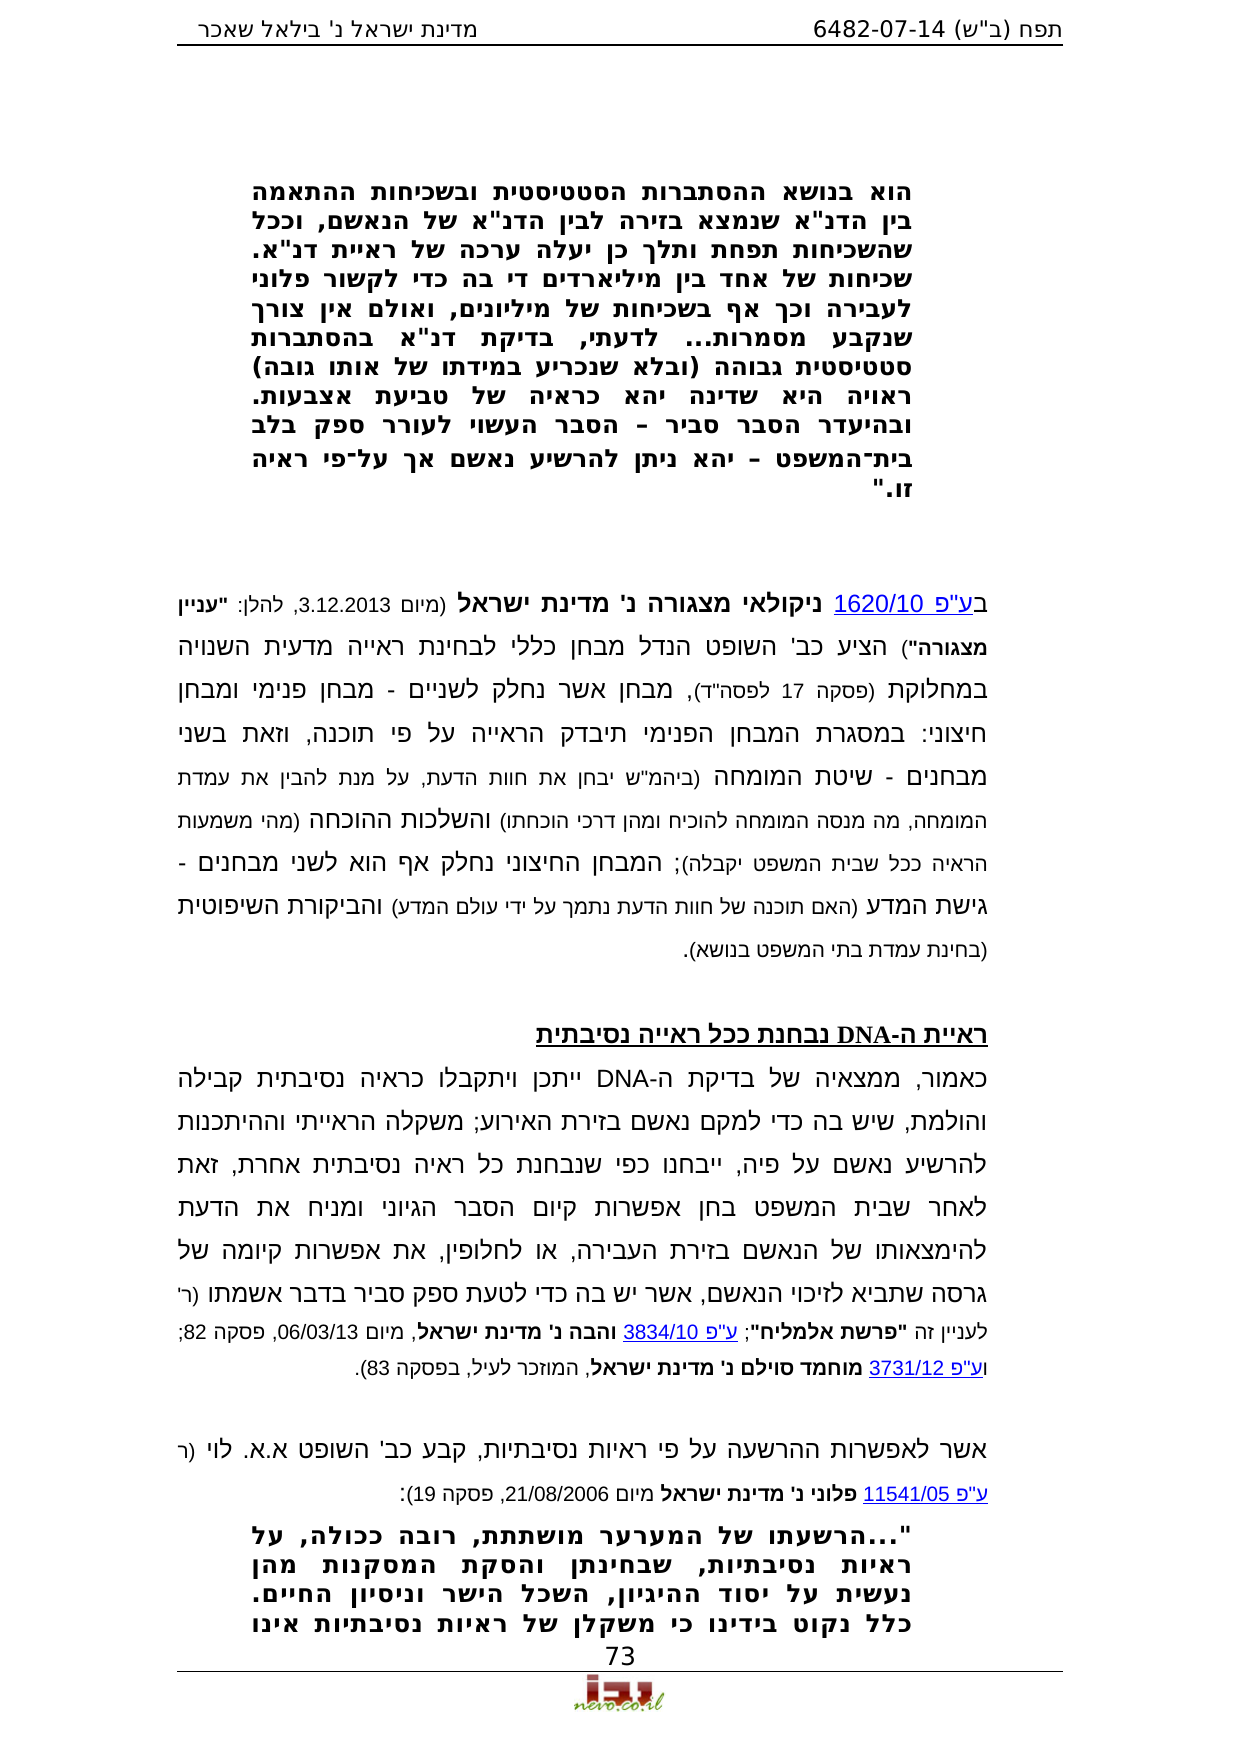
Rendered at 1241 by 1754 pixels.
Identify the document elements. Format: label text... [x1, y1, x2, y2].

list בע"פ 1620/10 ניקולאי מצגורה נ' מדינת ישראל (מיום 3.12.2013, להלן: "עניין מצגורה") הציע כב' השופט הנדל מבחן כללי לבחינת ראייה מדעית השנויה במחלוקת (פסקה 17 לפסה"ד), מבחן אשר נחלק לשניים - מבחן פנימי ומבחן חיצוני: במסגרת המבחן הפנימי תיבדק הראייה על פי תוכנה, וזאת בשני מבחנים - שיטת המומחה (ביהמ"ש יבחן את חוות הדעת, על מנת להבין את עמדת המומחה, מה מנסה המומחה להוכיח ומהן דרכי הוכחתו) והשלכות ההוכחה (מהי משמעות הראיה ככל שבית המשפט יקבלה); המבחן החיצוני נחלק אף הוא לשני מבחנים - גישת המדע (האם תוכנה של חוות הדעת נתמך על ידי עולם המדע) והביקורת השיפוטית (בחינת עמדת בתי המשפט בנושא). [177, 589, 988, 963]
list אשר לאפשרות ההרשעה על פי ראיות נסיבתיות, קבע כב' השופט א.א. לוי (ר ע"פ 11541/05 פלוני נ' מדינת ישראל מיום 21/08/2006, פסקה 19): [177, 1435, 988, 1507]
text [251, 1521, 913, 1638]
picture [574, 1674, 666, 1712]
list כאמור, ממצאיה של בדיקת ה-DNA ייתכן ויתקבלו כראיה נסיבתית קבילה והולמת, שיש בה כדי למקם נאשם בזירת האירוע; משקלה הראייתי וההיתכנות להרשיע נאשם על פיה, ייבחנו כפי שנבחנת כל ראיה נסיבתית אחרת, זאת לאחר שבית המשפט בחן אפשרות קיום הסבר הגיוני ומניח את הדעת להימצאותו של הנאשם בזירת העבירה, או לחלופין, את אפשרות קיומה של גרסה שתביא לזיכוי הנאשם, אשר יש בה כדי לטעת ספק סביר בדבר אשמתו (ר' לעניין זה "פרשת אלמליח"; ע"פ 3834/10 והבה נ' מדינת ישראל, מיום 06/03/13, פסקה 82; וע"פ 3731/12 מוחמד סוילם נ' מדינת ישראל, המוזכר לעיל, בפסקה 83). [177, 1064, 988, 1380]
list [251, 177, 913, 503]
list ראיית ה-DNA נבחנת ככל ראייה נסיבתית [177, 1020, 988, 1049]
